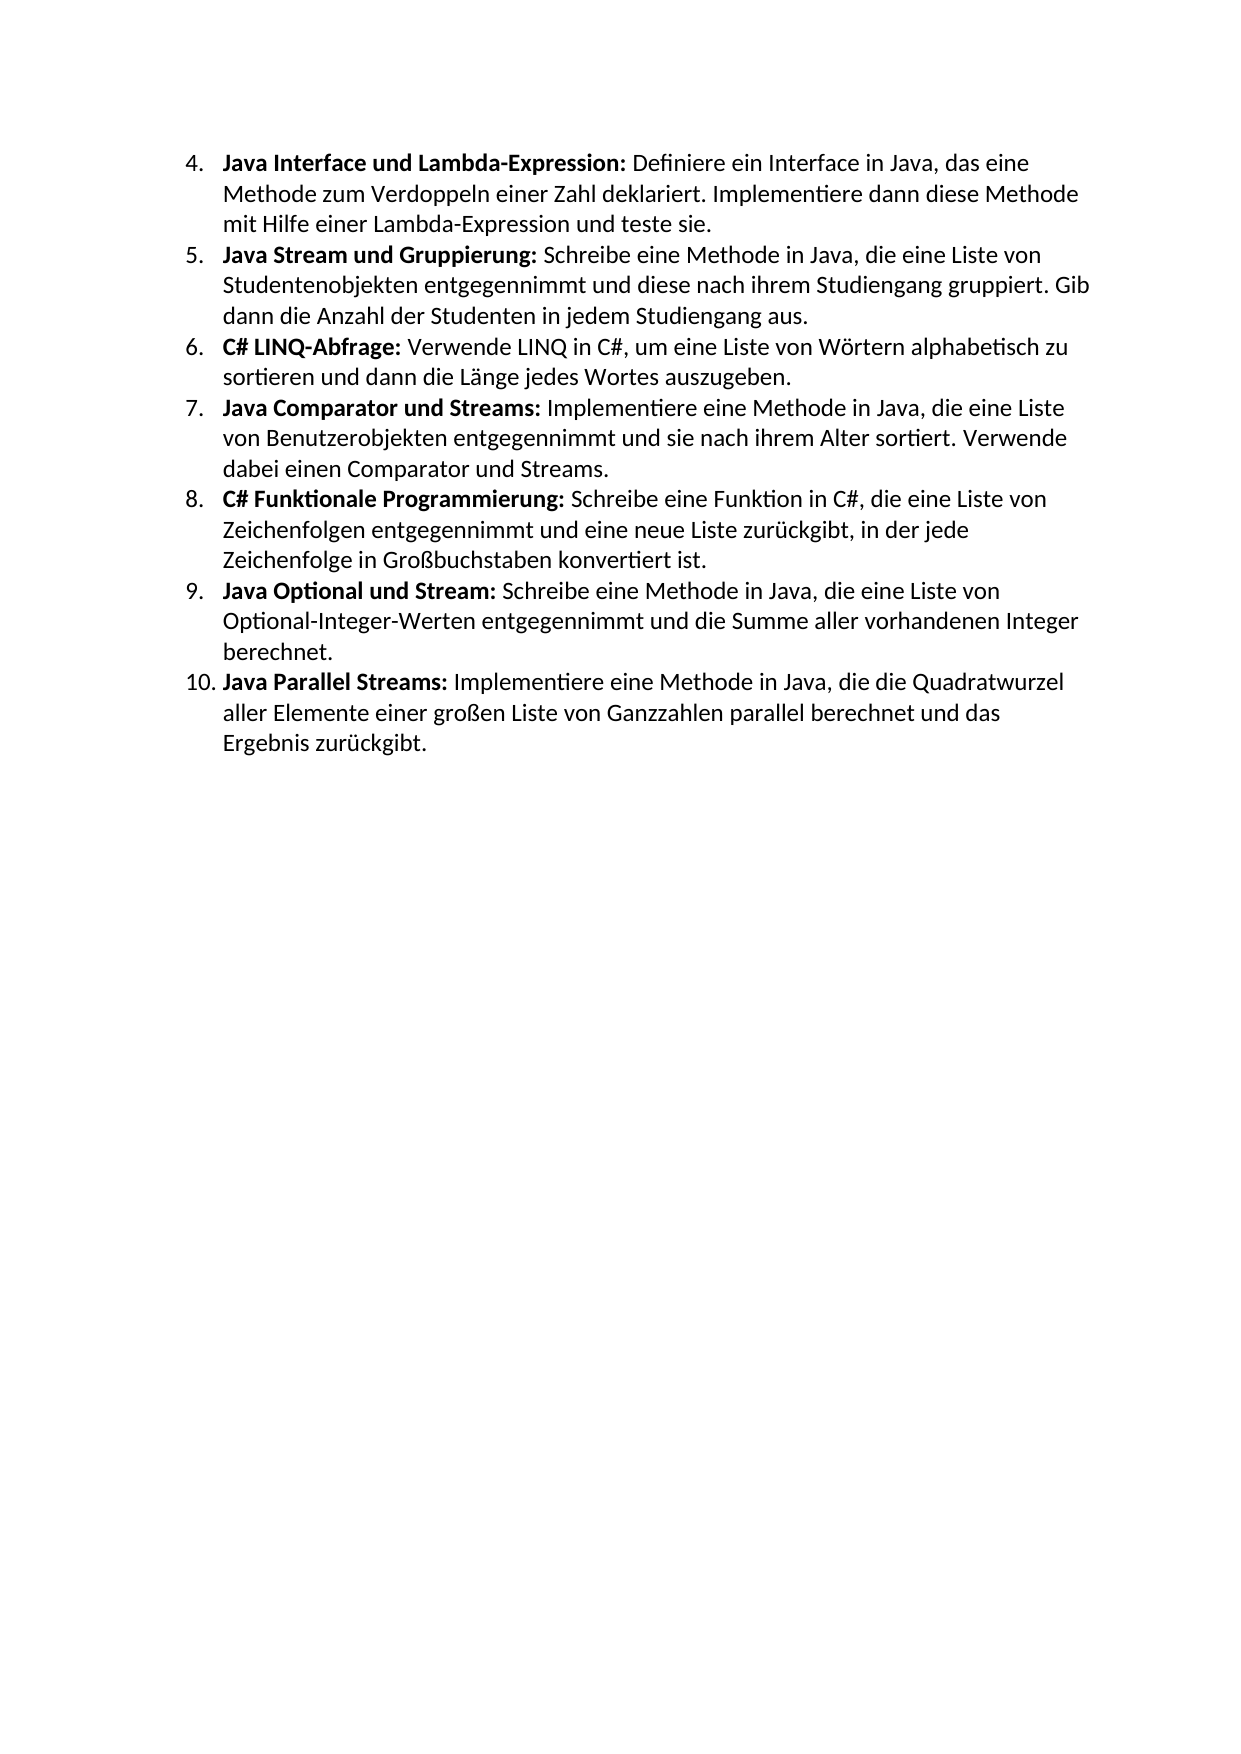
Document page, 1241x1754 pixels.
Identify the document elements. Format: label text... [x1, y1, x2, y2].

list Java Parallel Streams: Implementiere eine Methode in Java, die die Quadratwurzel aller Elemente einer großen Liste von Ganzzahlen parallel berechnet und das Ergebnis zurückgibt. [185, 666, 1093, 758]
list Java Comparator und Streams: Implementiere eine Methode in Java, die eine Liste von Benutzerobjekten entgegennimmt und sie nach ihrem Alter sortiert. Verwende dabei einen Comparator und Streams. [185, 392, 1093, 483]
list Java Optional und Stream: Schreibe eine Methode in Java, die eine Liste von Optional-Integer-Werten entgegennimmt und die Summe aller vorhandenen Integer berechnet. [185, 575, 1093, 666]
list C# Funktionale Programmierung: Schreibe eine Funktion in C#, die eine Liste von Zeichenfolgen entgegennimmt und eine neue Liste zurückgibt, in der jede Zeichenfolge in Großbuchstaben konvertiert ist. [185, 483, 1093, 575]
list C# LINQ-Abfrage: Verwende LINQ in C#, um eine Liste von Wörtern alphabetisch zu sortieren und dann die Länge jedes Wortes auszugeben. [185, 331, 1093, 392]
list Java Stream und Gruppierung: Schreibe eine Methode in Java, die eine Liste von Studentenobjekten entgegennimmt und diese nach ihrem Studiengang gruppiert. Gib dann die Anzahl der Studenten in jedem Studiengang aus. [185, 239, 1093, 331]
list Java Interface und Lambda-Expression: Definiere ein Interface in Java, das eine Methode zum Verdoppeln einer Zahl deklariert. Implementiere dann diese Methode mit Hilfe einer Lambda-Expression und teste sie. [185, 148, 1093, 239]
